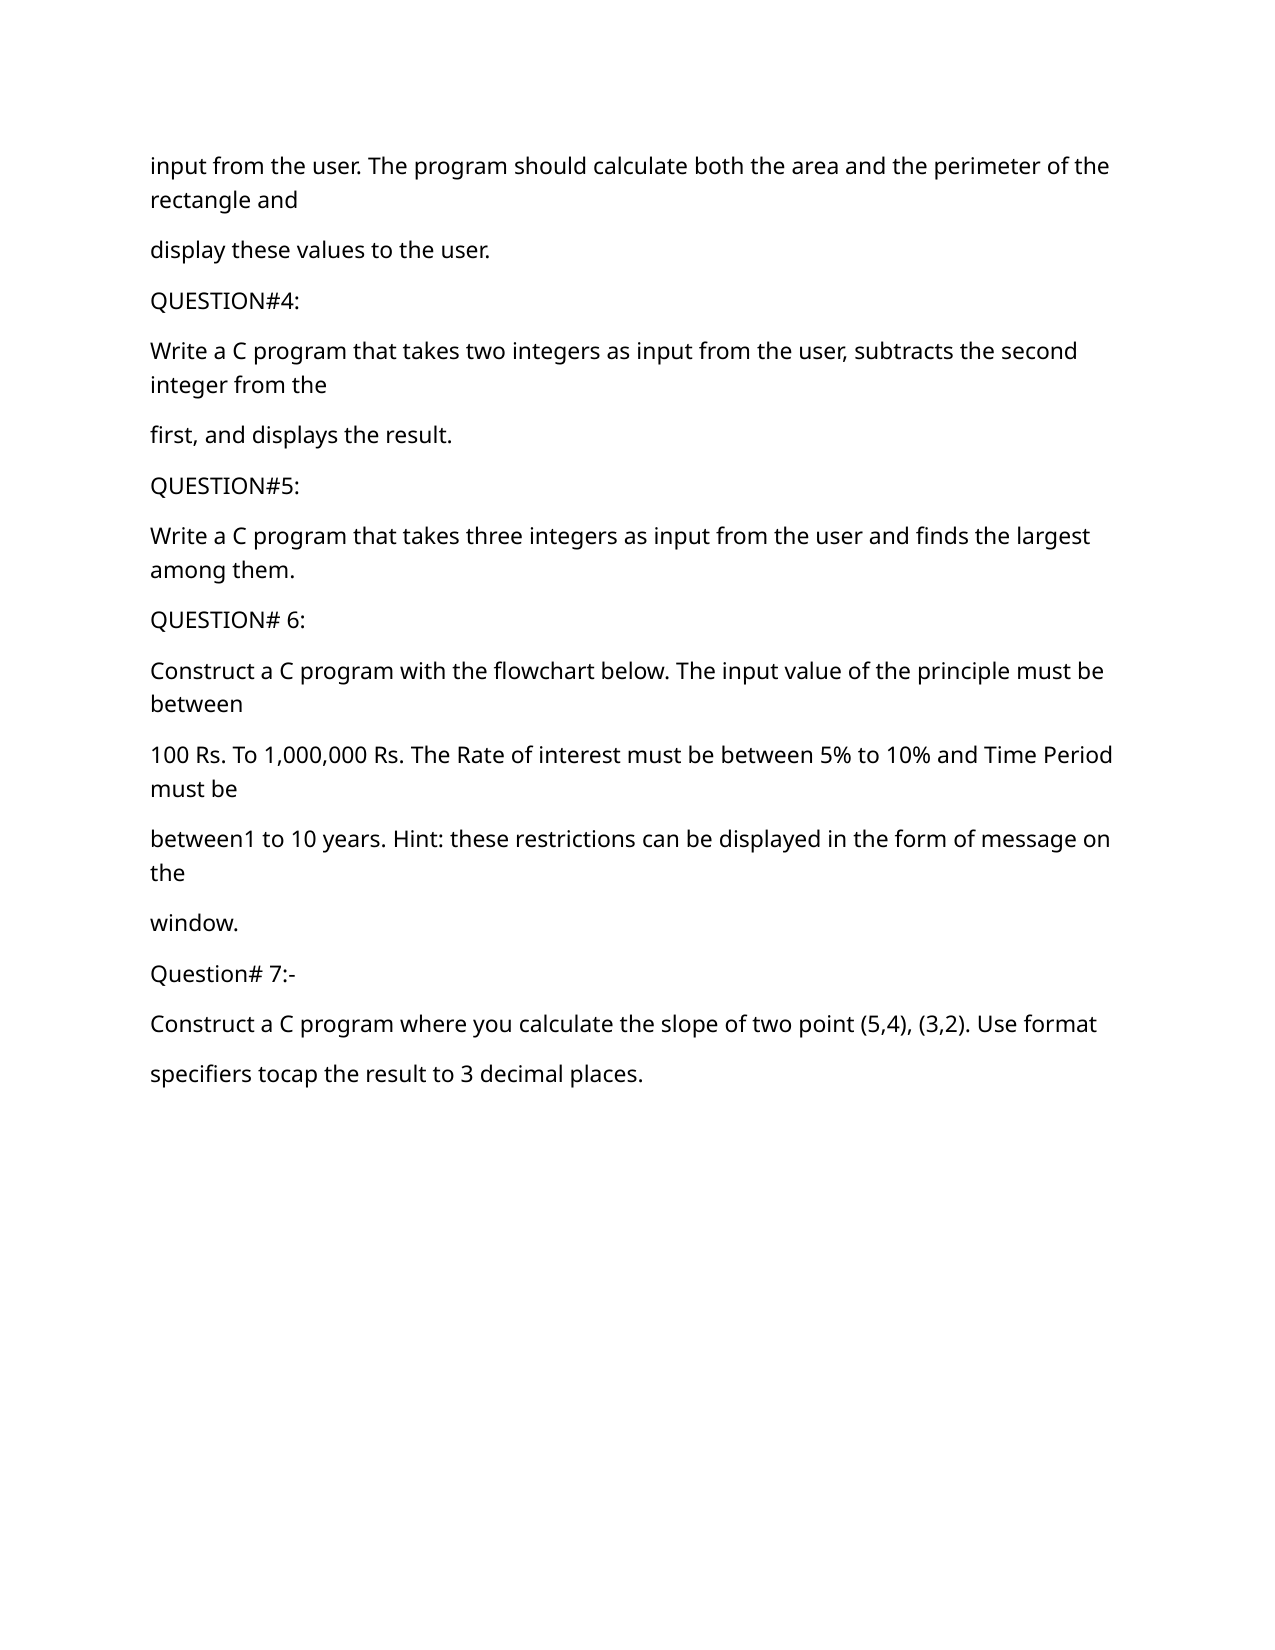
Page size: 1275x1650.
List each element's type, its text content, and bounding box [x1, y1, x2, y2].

text QUESTION#4: [150, 284, 1125, 316]
text Write a C program that takes three integers as input from the user and finds the largest among them. [150, 520, 1125, 585]
text Construct a C program with the flowchart below. The input value of the principle must be between [150, 654, 1125, 719]
text window. [150, 907, 1125, 938]
text specifiers tocap the result to 3 decimal places. [150, 1058, 1125, 1089]
text Write a C program that takes two integers as input from the user, subtracts the second integer from the [150, 335, 1125, 400]
text between1 to 10 years. Hint: these restrictions can be displayed in the form of message on the [150, 823, 1125, 888]
text 100 Rs. To 1,000,000 Rs. The Rate of interest must be between 5% to 10% and Time Period must be [150, 739, 1125, 804]
text Question# 7:- [150, 957, 1125, 989]
text Construct a C program where you calculate the slope of two point (5,4), (3,2). Use format [150, 1008, 1125, 1039]
text input from the user. The program should calculate both the area and the perimeter of the rectangle and [150, 150, 1125, 215]
text display these values to the user. [150, 234, 1125, 265]
text first, and displays the result. [150, 419, 1125, 450]
text QUESTION#5: [150, 469, 1125, 501]
text QUESTION# 6: [150, 604, 1125, 635]
